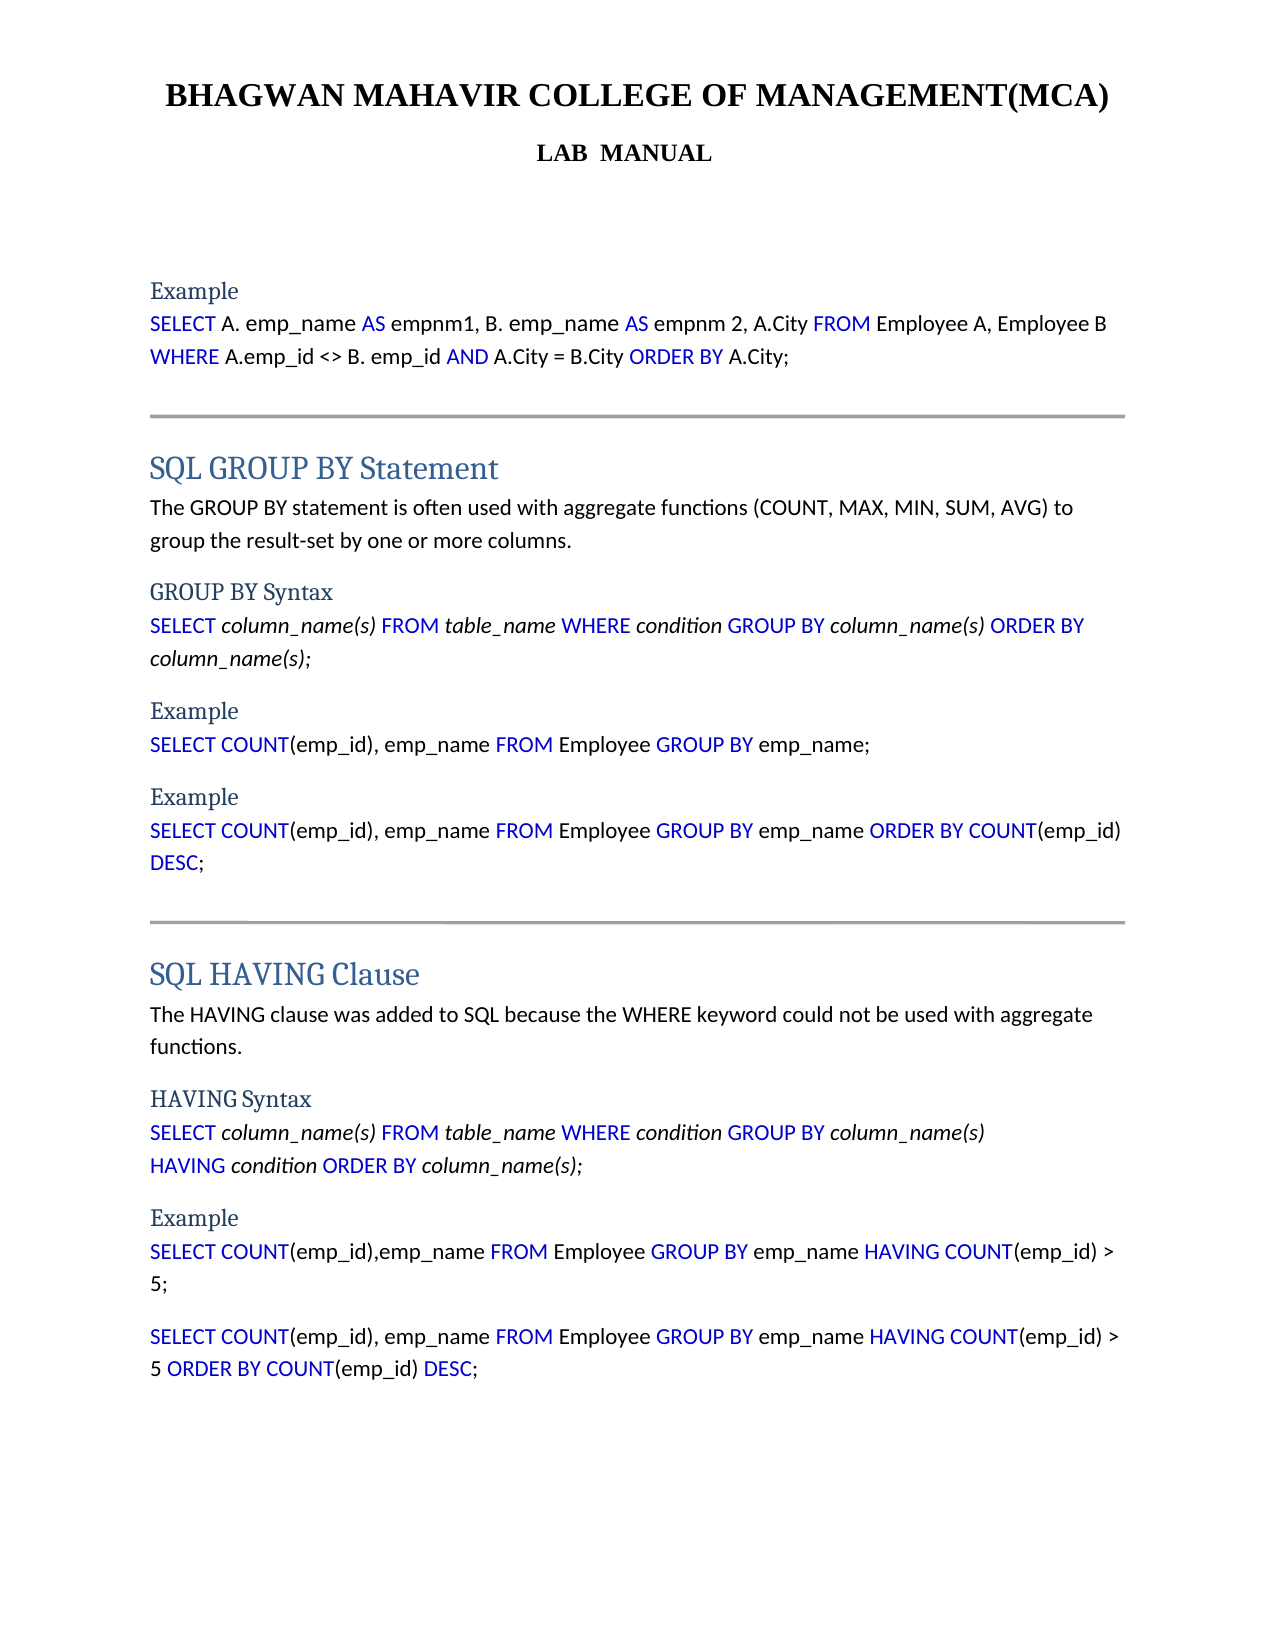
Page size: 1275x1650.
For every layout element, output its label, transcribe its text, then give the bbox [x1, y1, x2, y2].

text SELECT COUNT(emp_id),emp_name FROM Employee GROUP BY emp_name HAVING COUNT(emp_id) > 5; [150, 1237, 1116, 1297]
text Example [150, 1204, 1164, 1232]
text SELECT column_name(s) FROM table_name WHERE condition GROUP BY column_name(s) ORDER BY [150, 611, 1164, 639]
text column_name(s); [150, 644, 1164, 672]
subtitle SQL GROUP BY Statement [150, 449, 1164, 488]
subtitle SQL HAVING Clause [150, 956, 1164, 994]
text SELECT column_name(s) FROM table_name WHERE condition GROUP BY column_name(s) [150, 1118, 1164, 1146]
text SELECT A. emp_name AS empnm1, B. emp_name AS empnm 2, A.City FROM Employee A, Employee B WHERE A.emp_id <> B. emp_id AND A.City = B.City ORDER BY A.City; [150, 308, 1109, 370]
text SELECT COUNT(emp_id), emp_name FROM Employee GROUP BY emp_name ORDER BY COUNT(emp_id) DESC; [150, 816, 1123, 876]
text SELECT COUNT(emp_id), emp_name FROM Employee GROUP BY emp_name; [150, 730, 1164, 758]
text The HAVING clause was added to SQL because the WHERE keyword could not be used with aggregate functions. [150, 1000, 1096, 1060]
text GROUP BY Syntax [150, 578, 1164, 607]
text The GROUP BY statement is often used with aggregate functions (COUNT, MAX, MIN, SUM, AVG) to group the result-set by one or more columns. [150, 493, 1078, 554]
text SELECT COUNT(emp_id), emp_name FROM Employee GROUP BY emp_name HAVING COUNT(emp_id) > 5 ORDER BY COUNT(emp_id) DESC; [150, 1322, 1121, 1382]
text Example [150, 697, 1164, 725]
text Example [150, 783, 1164, 812]
text HAVING condition ORDER BY column_name(s); [150, 1151, 1164, 1179]
text HAVING Syntax [150, 1085, 1164, 1114]
